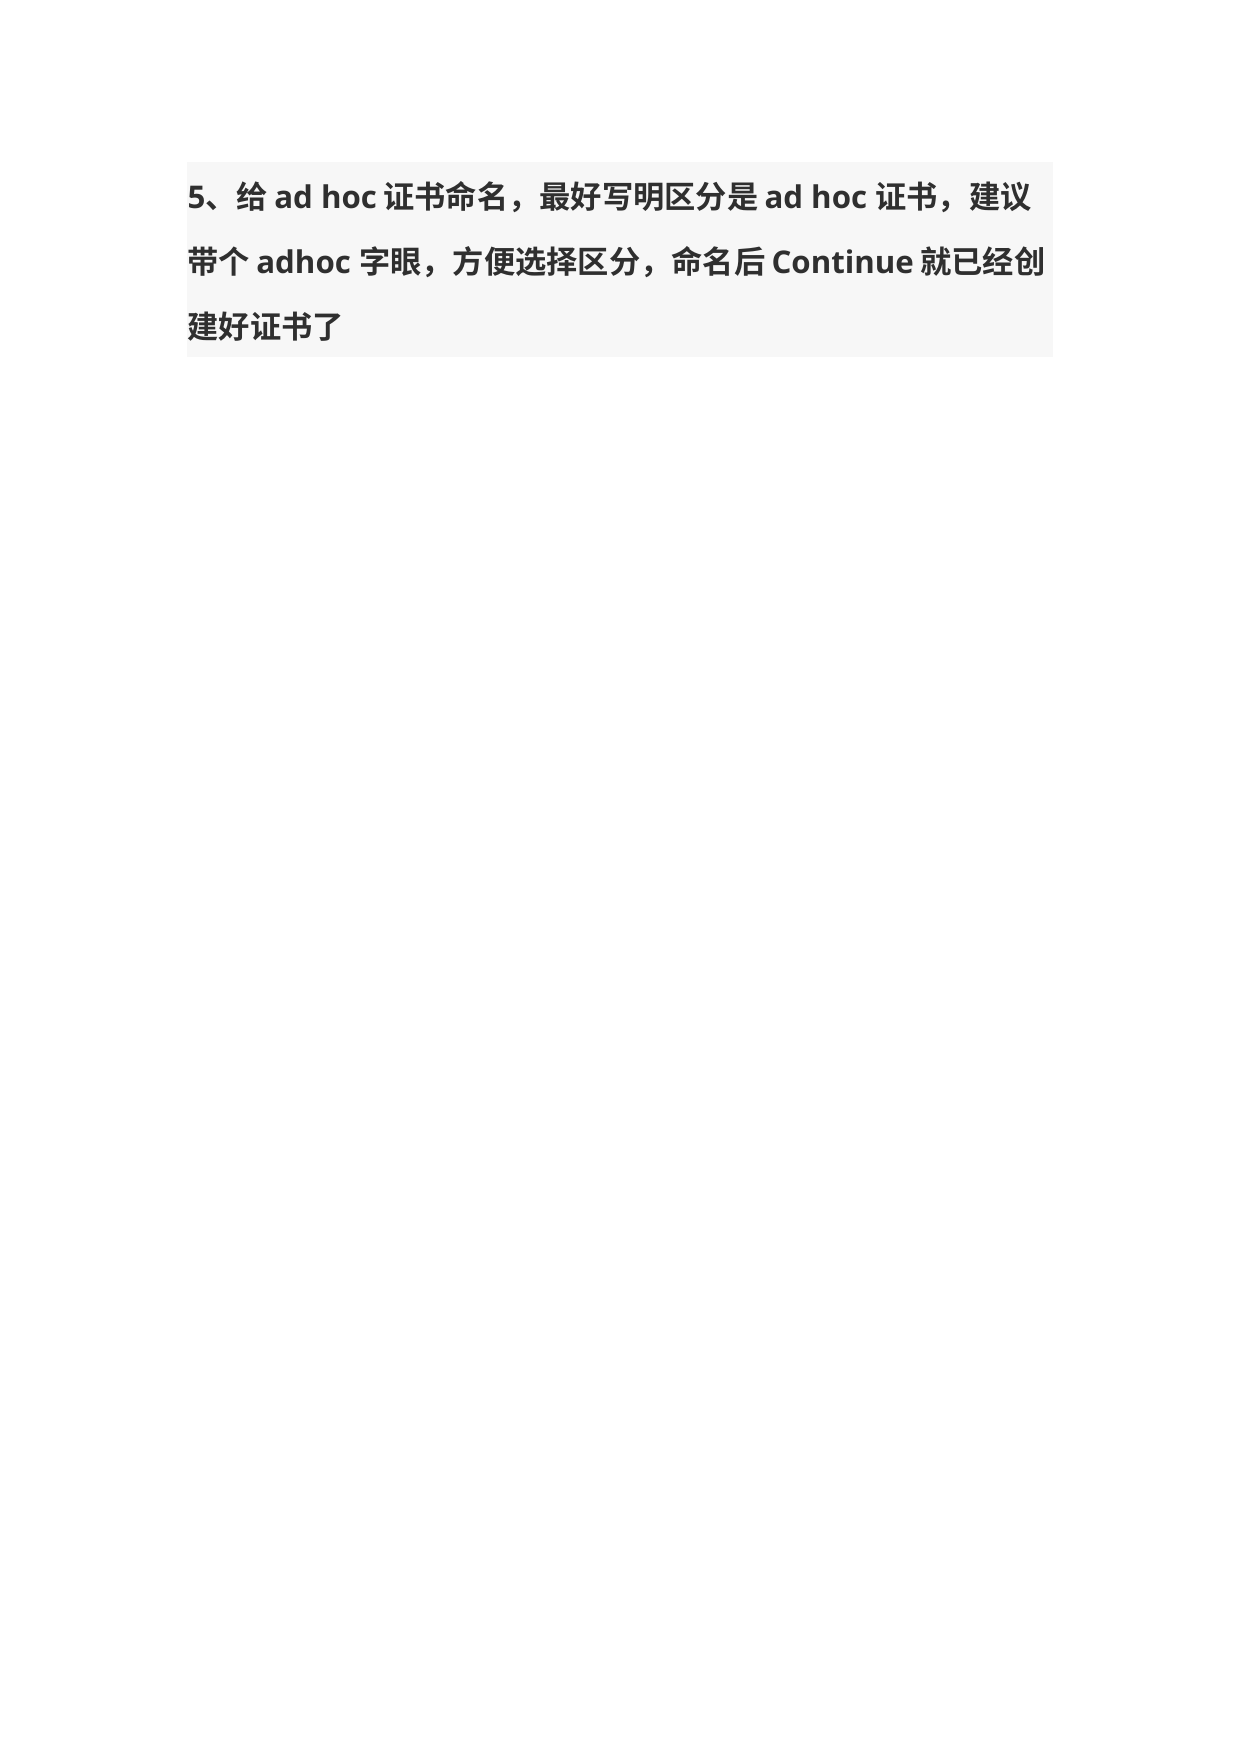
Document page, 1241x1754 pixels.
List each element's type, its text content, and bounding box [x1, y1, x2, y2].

subtitle 5、给ad hoc证书命名，最好写明区分是ad hoc 证书，建议带个adhoc 字眼，方便选择区分，命名后Continue就已经创建好证书了 [187, 162, 1053, 357]
